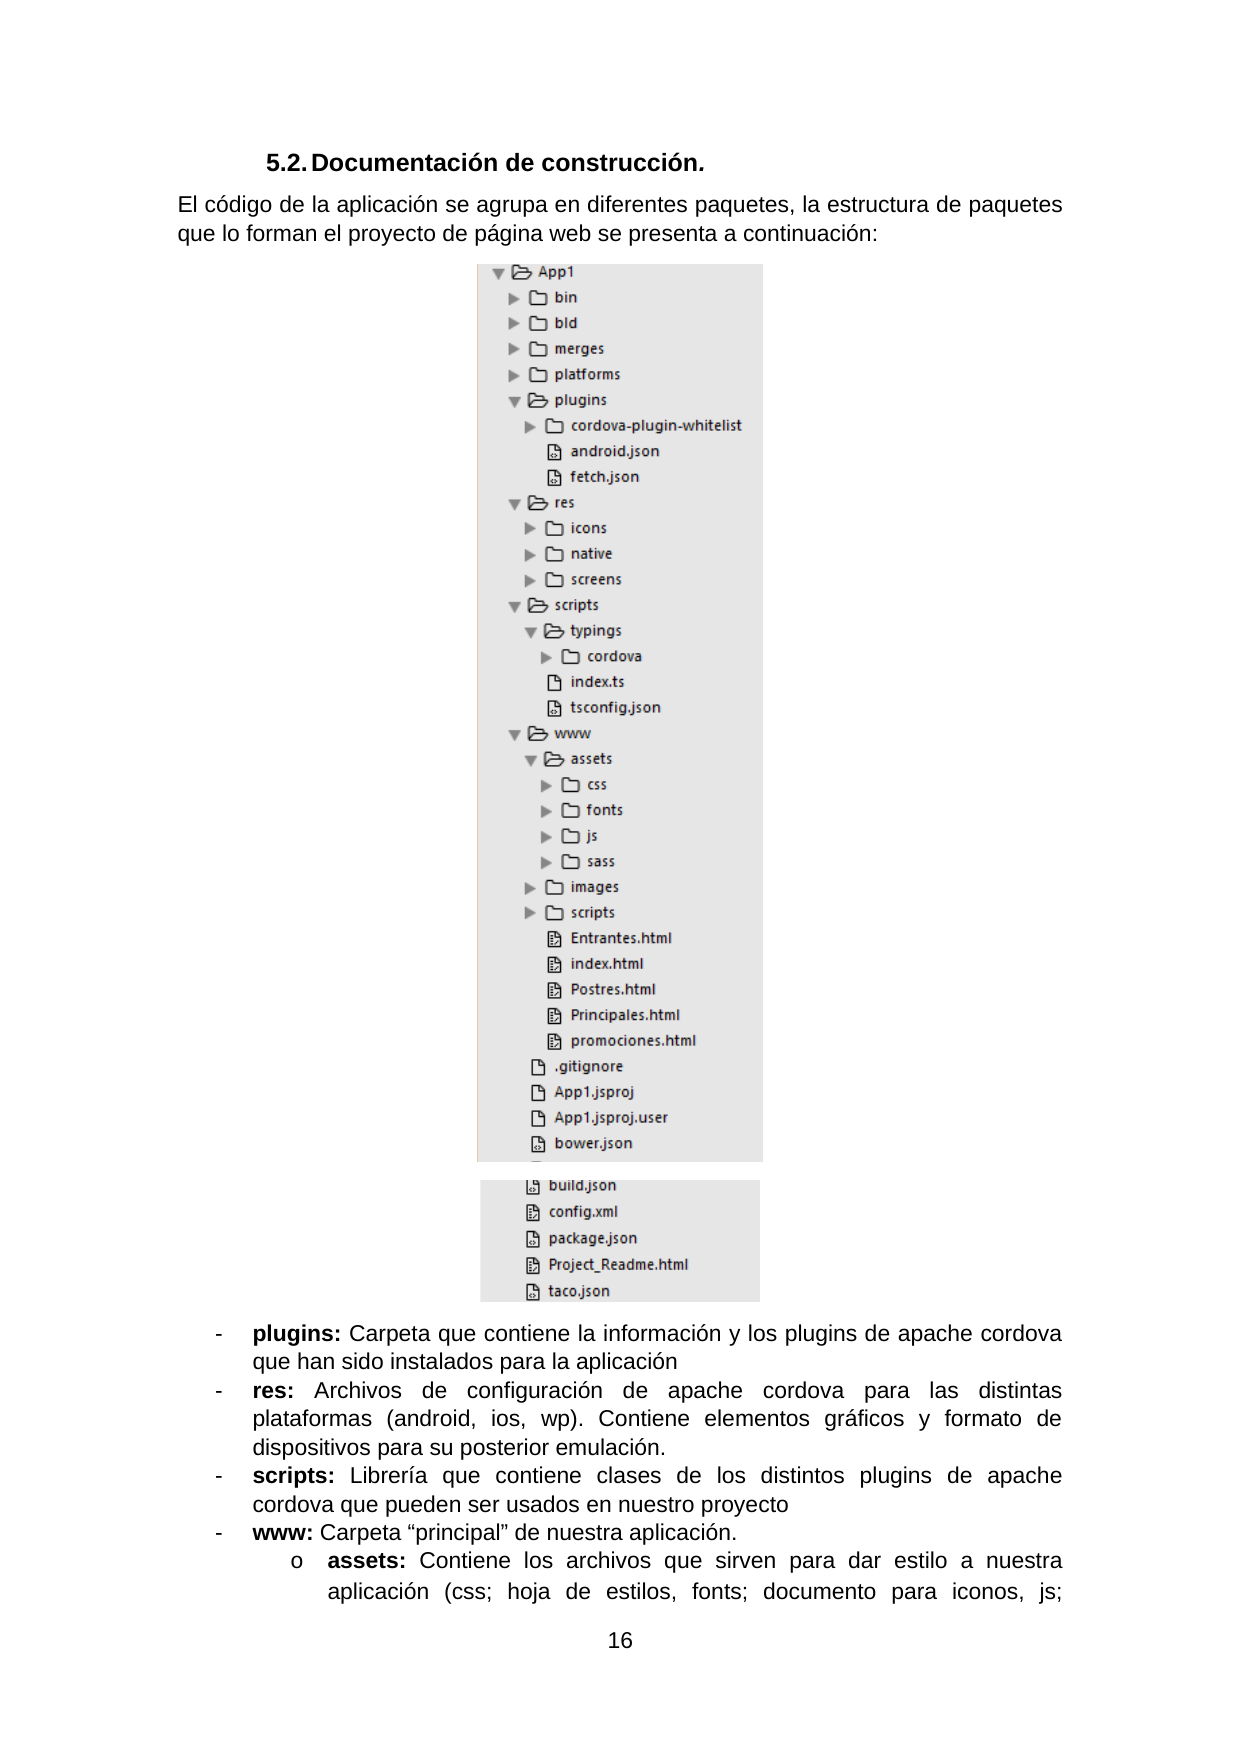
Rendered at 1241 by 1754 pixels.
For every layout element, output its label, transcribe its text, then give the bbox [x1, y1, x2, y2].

picture [480, 1180, 760, 1302]
list scripts: Librería que contiene clases de los distintos plugins de apache cordova que pueden ser usados en nuestro proyecto [215, 1462, 1063, 1517]
picture [477, 264, 764, 1162]
text El código de la aplicación se agrupa en diferentes paquetes, la estructura de paquetes que lo forman el proyecto de página web se presenta a continuación: [177, 191, 1063, 246]
list res: Archivos de configuración de apache cordova para las distintas plataformas (android, ios, wp). Contiene elementos gráficos y formato de dispositivos para su posterior emulación. [215, 1377, 1063, 1460]
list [290, 1547, 1063, 1604]
subtitle Documentación de construcción. [266, 148, 1063, 176]
list www: Carpeta “principal” de nuestra aplicación. [215, 1519, 1063, 1545]
list plugins: Carpeta que contiene la información y los plugins de apache cordova que han sido instalados para la aplicación [215, 1320, 1063, 1375]
